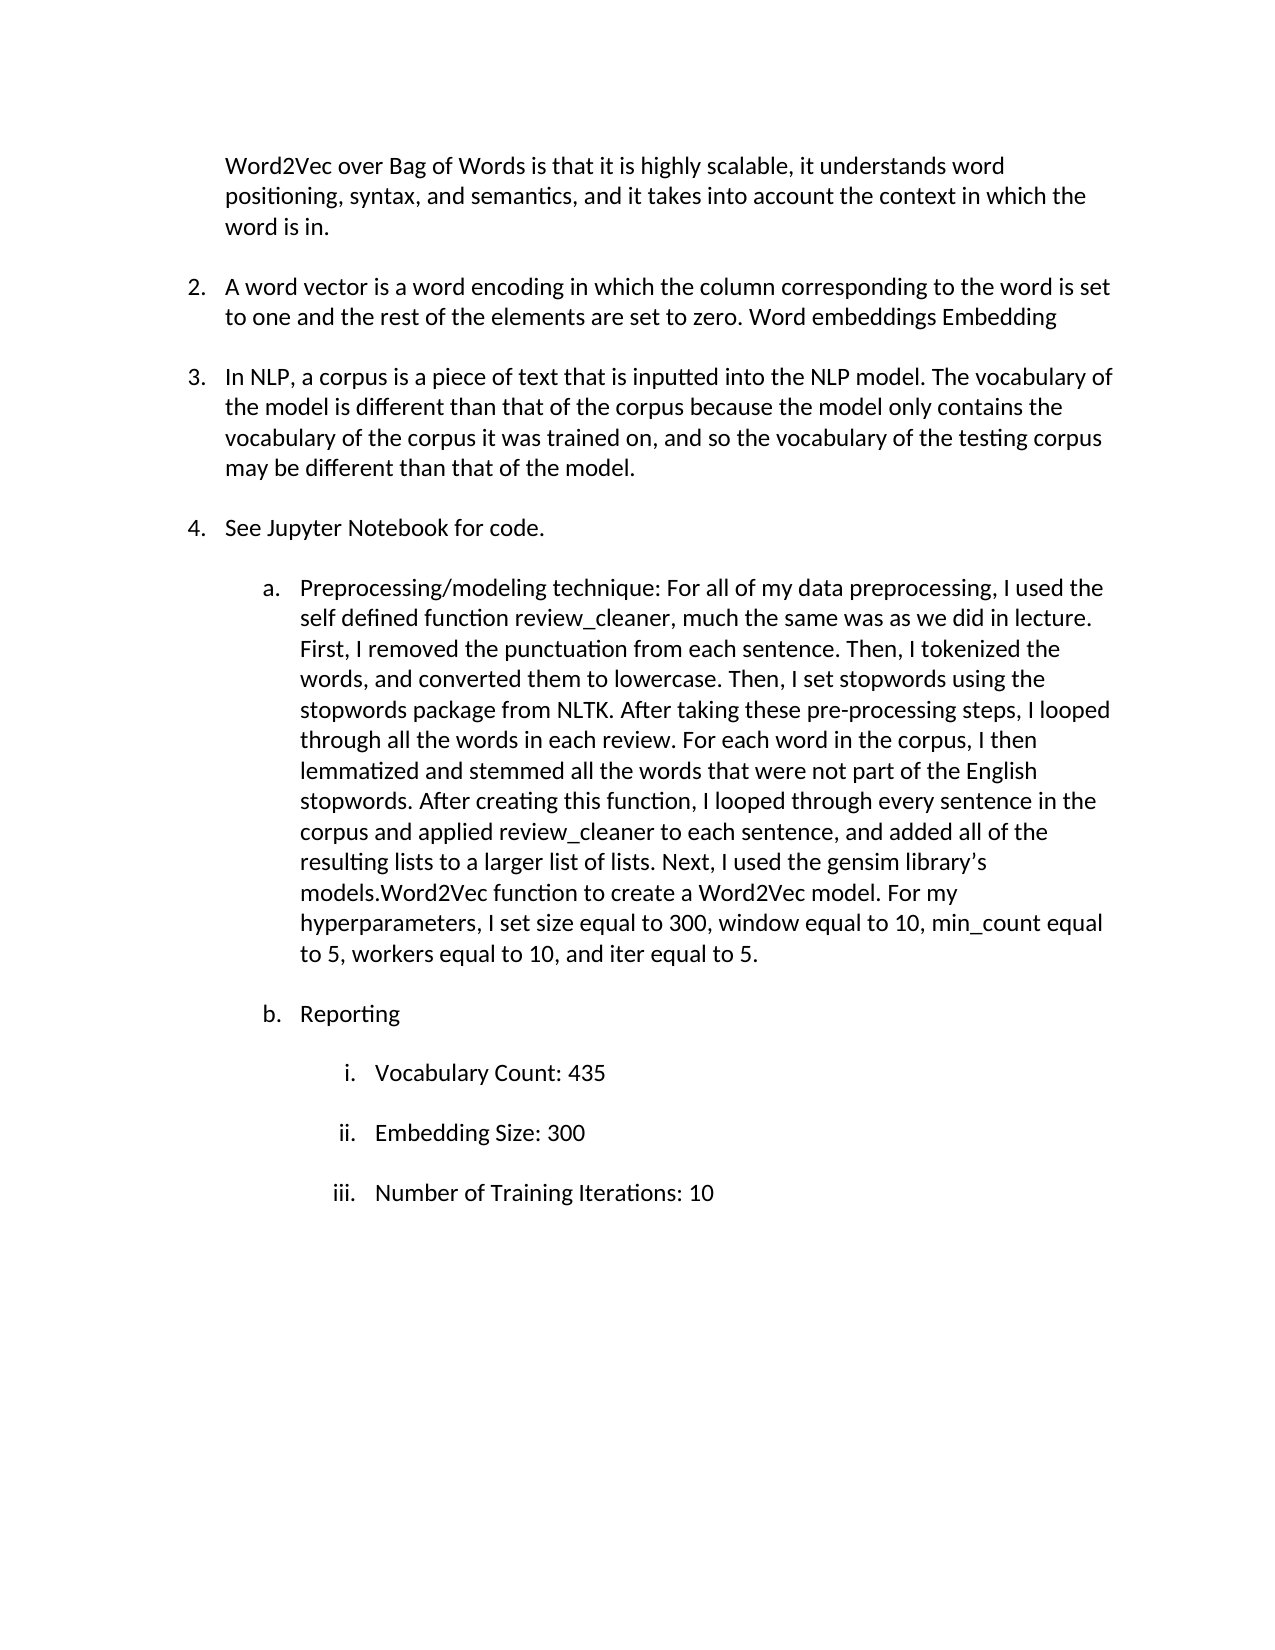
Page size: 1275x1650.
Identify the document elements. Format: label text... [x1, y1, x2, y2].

list A word vector is a word encoding in which the column corresponding to the word is set to one and the rest of the elements are set to zero. Word embeddings Embedding [187, 271, 1125, 332]
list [187, 150, 1125, 242]
list Number of Training Iterations: 10 [356, 1177, 1125, 1207]
list Reporting [262, 998, 1125, 1028]
list Vocabulary Count: 435 [356, 1057, 1125, 1088]
list In NLP, a corpus is a piece of text that is inputted into the NLP model. The vocabulary of the model is different than that of the corpus because the model only contains the vocabulary of the corpus it was trained on, and so the vocabulary of the testing corpus may be different than that of the model. [187, 361, 1125, 483]
list Embedding Size: 300 [356, 1117, 1125, 1148]
list See Jupyter Notebook for code. [187, 512, 1125, 543]
list Preprocessing/modeling technique: For all of my data preprocessing, I used the self defined function review_cleaner, much the same was as we did in lecture. First, I removed the punctuation from each sentence. Then, I tokenized the words, and converted them to lowercase. Then, I set stopwords using the stopwords package from NLTK. After taking these pre-processing steps, I looped through all the words in each review. For each word in the corpus, I then lemmatized and stemmed all the words that were not part of the English stopwords. After creating this function, I looped through every sentence in the corpus and applied review_cleaner to each sentence, and added all of the resulting lists to a larger list of lists. Next, I used the gensim library’s models.Word2Vec function to create a Word2Vec model. For my hyperparameters, I set size equal to 300, window equal to 10, min_count equal to 5, workers equal to 10, and iter equal to 5. [262, 572, 1125, 969]
